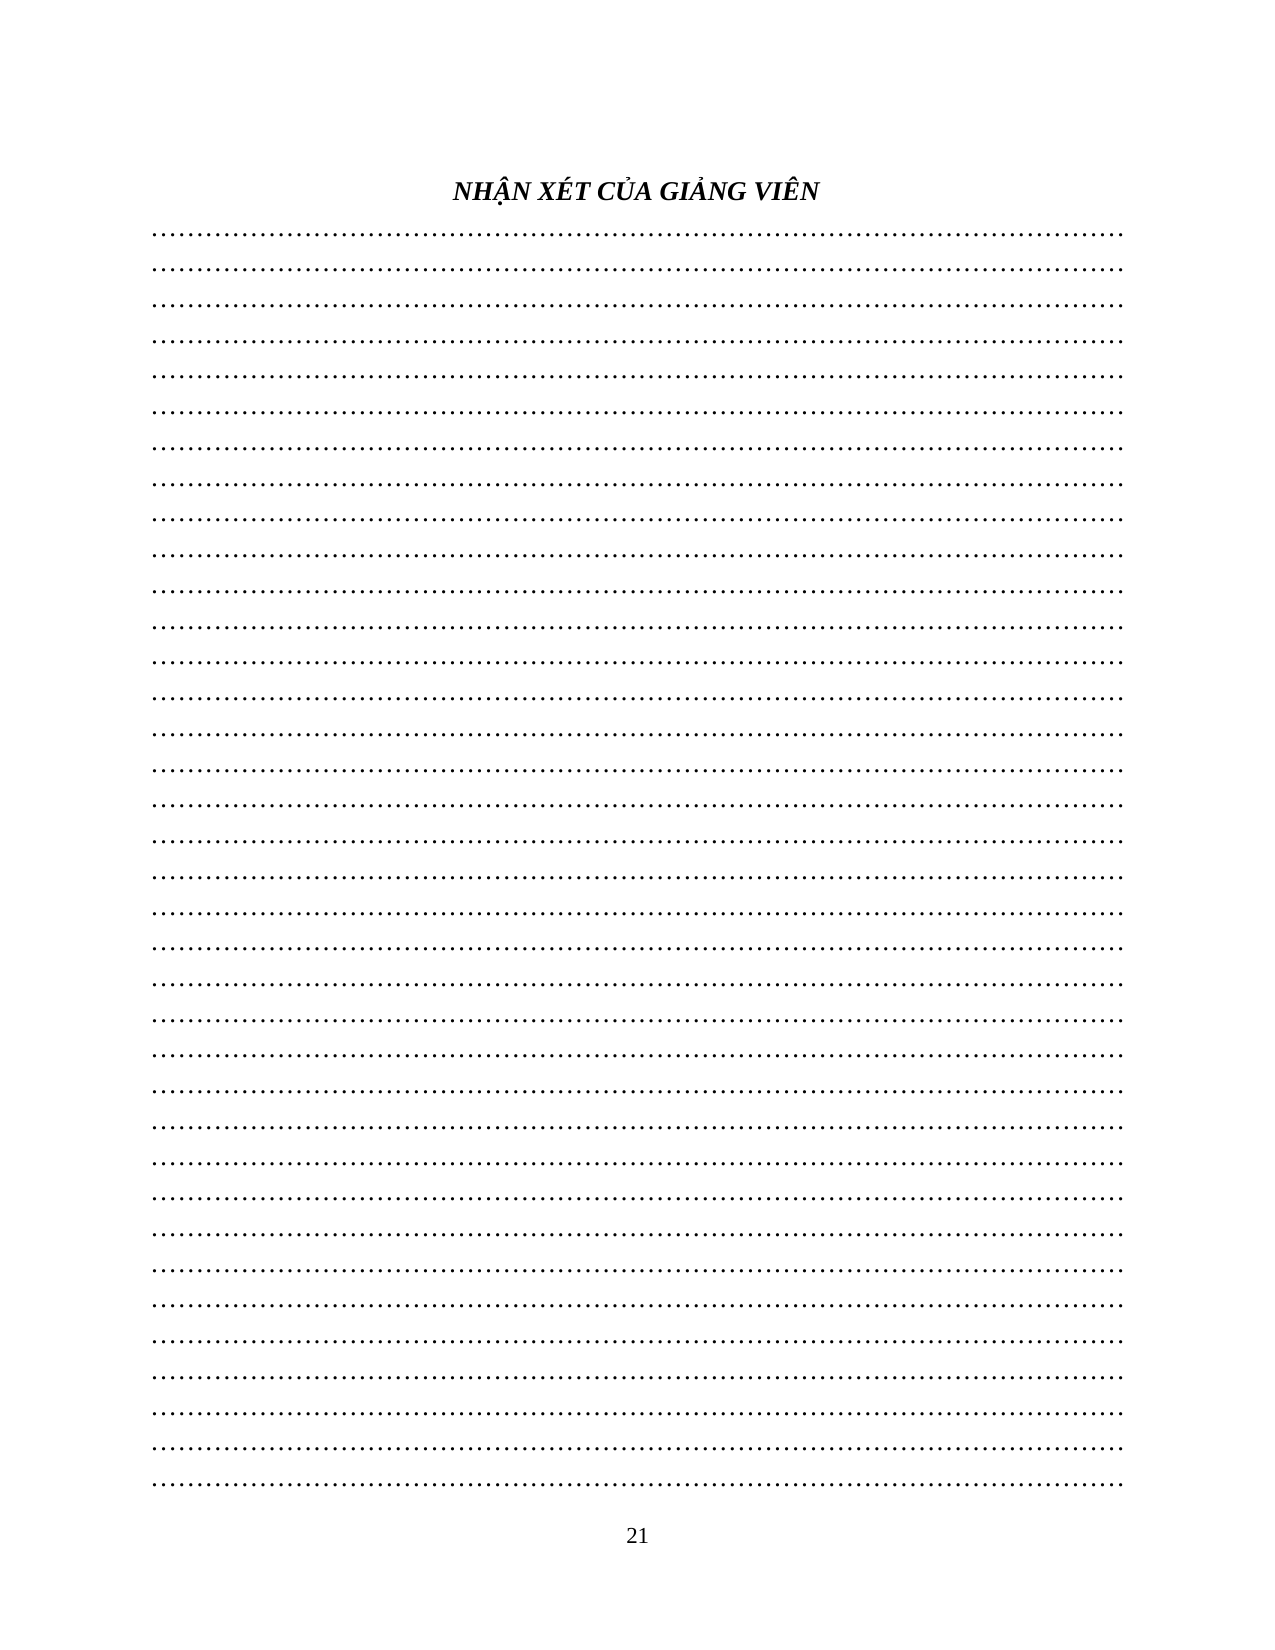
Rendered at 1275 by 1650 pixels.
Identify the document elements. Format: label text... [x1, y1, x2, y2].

text ……………………………………………………………………………………………………………………………………………………………………………………………………………………………………………………………………………………………………………………………………………………………………………………………………………………………………………………………………………………………………………………………………………………………………………………………………………………………………………………………………………………………………………………………………………………………………………………………………………………………………………………………………………………………………………………………………………………………………………………………………………………………………………………………………………………………………………………………………………………………………………………………………………………………………………………………………………………………………………………………………………………………………………………………………………………………………………………………………………………………………………………………………………………………………………………………………………………………………………………………………………………………………………………………………………………………………………………………………………………………………………………………………………………………………………………………………………………………………………………………………………………………………………………………………………………………………………………………………………………………………………………………………………………………………………………………………………………………………………………………………………………………………………………………………………………………………………………………………………………………………………………………………………………………………………………………………………………………………………………………………………………………………………………………………………………………………………………………………………………………………………………………………………………………………………………………………………………………………………………………………………………………………………………………………………………………………………………………………………………………………………………………………………………………………………………………………………………………………………………………………………………………………………………………………………………………………………………………………………………………………………………………………………………………………………………………… [150, 211, 1125, 1492]
subtitle NHẬN XÉT CỦA GIẢNG VIÊN [150, 175, 1125, 206]
